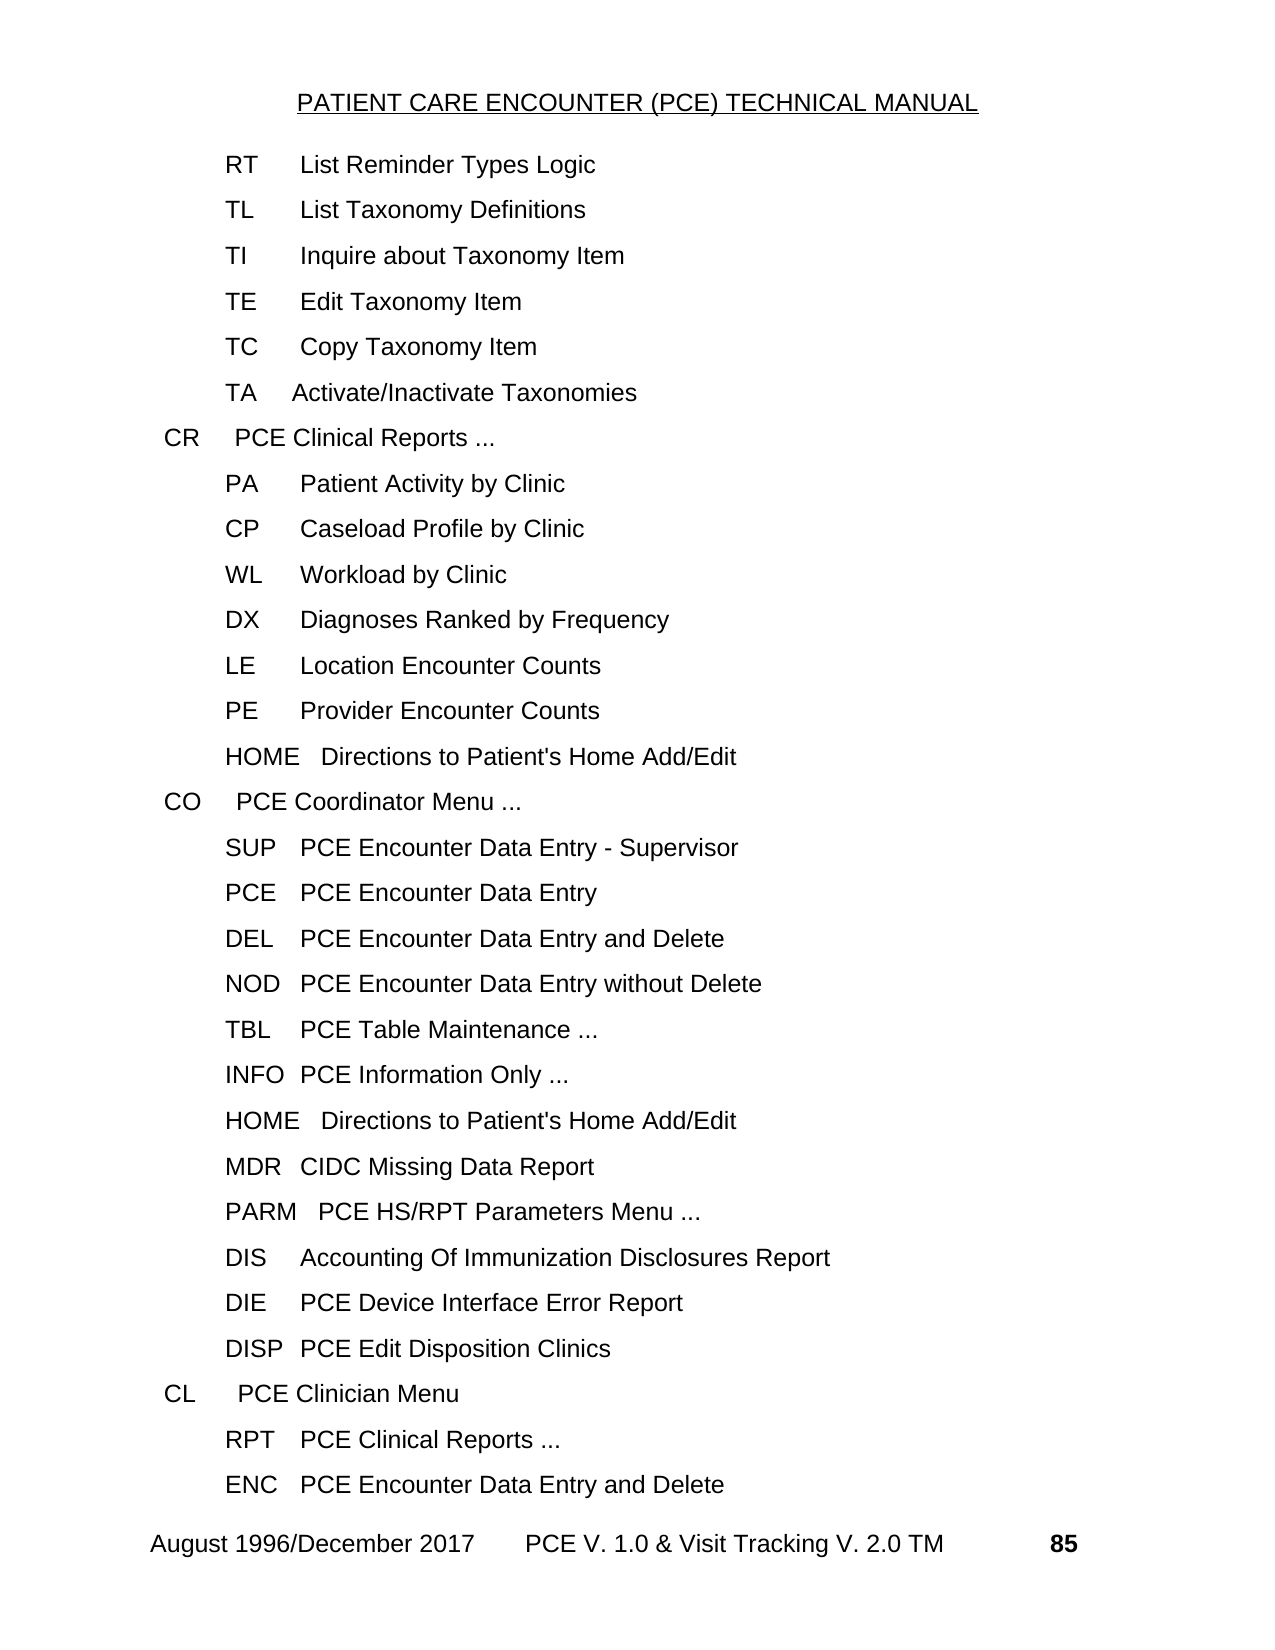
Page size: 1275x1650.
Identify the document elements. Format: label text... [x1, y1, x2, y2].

text CP Caseload Profile by Clinic [150, 514, 1125, 543]
text INFO PCE Information Only ... [150, 1060, 1125, 1089]
text TA Activate/Inactivate Taxonomies [150, 378, 1125, 406]
text LE Location Encounter Counts [150, 651, 1125, 679]
text WL Workload by Clinic [150, 560, 1125, 588]
text TC Copy Taxonomy Item [150, 332, 1125, 361]
text DISP PCE Edit Disposition Clinics [150, 1333, 1125, 1362]
text RT List Reminder Types Logic [150, 150, 1125, 179]
text PCE PCE Encounter Data Entry [150, 878, 1125, 907]
text ENC PCE Encounter Data Entry and Delete [150, 1470, 1125, 1499]
text DIS Accounting Of Immunization Disclosures Report [150, 1242, 1125, 1271]
text CO PCE Coordinator Menu ... [150, 787, 1125, 816]
text DEL PCE Encounter Data Entry and Delete [150, 924, 1125, 953]
text NOD PCE Encounter Data Entry without Delete [150, 969, 1125, 998]
text PE Provider Encounter Counts [150, 696, 1125, 725]
text MDR CIDC Missing Data Report [150, 1151, 1125, 1180]
text PA Patient Activity by Clinic [150, 469, 1125, 497]
text TL List Taxonomy Definitions [150, 196, 1125, 224]
text RPT PCE Clinical Reports ... [150, 1424, 1125, 1453]
text TE Edit Taxonomy Item [150, 287, 1125, 315]
text CR PCE Clinical Reports ... [150, 423, 1125, 452]
text SUP PCE Encounter Data Entry - Supervisor [150, 833, 1125, 862]
text TBL PCE Table Maintenance ... [150, 1015, 1125, 1044]
text TI Inquire about Taxonomy Item [150, 241, 1125, 270]
text PARM PCE HS/RPT Parameters Menu ... [150, 1197, 1125, 1226]
text HOME Directions to Patient's Home Add/Edit [150, 742, 1125, 771]
text CL PCE Clinician Menu [150, 1379, 1125, 1408]
text HOME Directions to Patient's Home Add/Edit [150, 1106, 1125, 1135]
text DX Diagnoses Ranked by Frequency [150, 605, 1125, 634]
text DIE PCE Device Interface Error Report [150, 1288, 1125, 1317]
